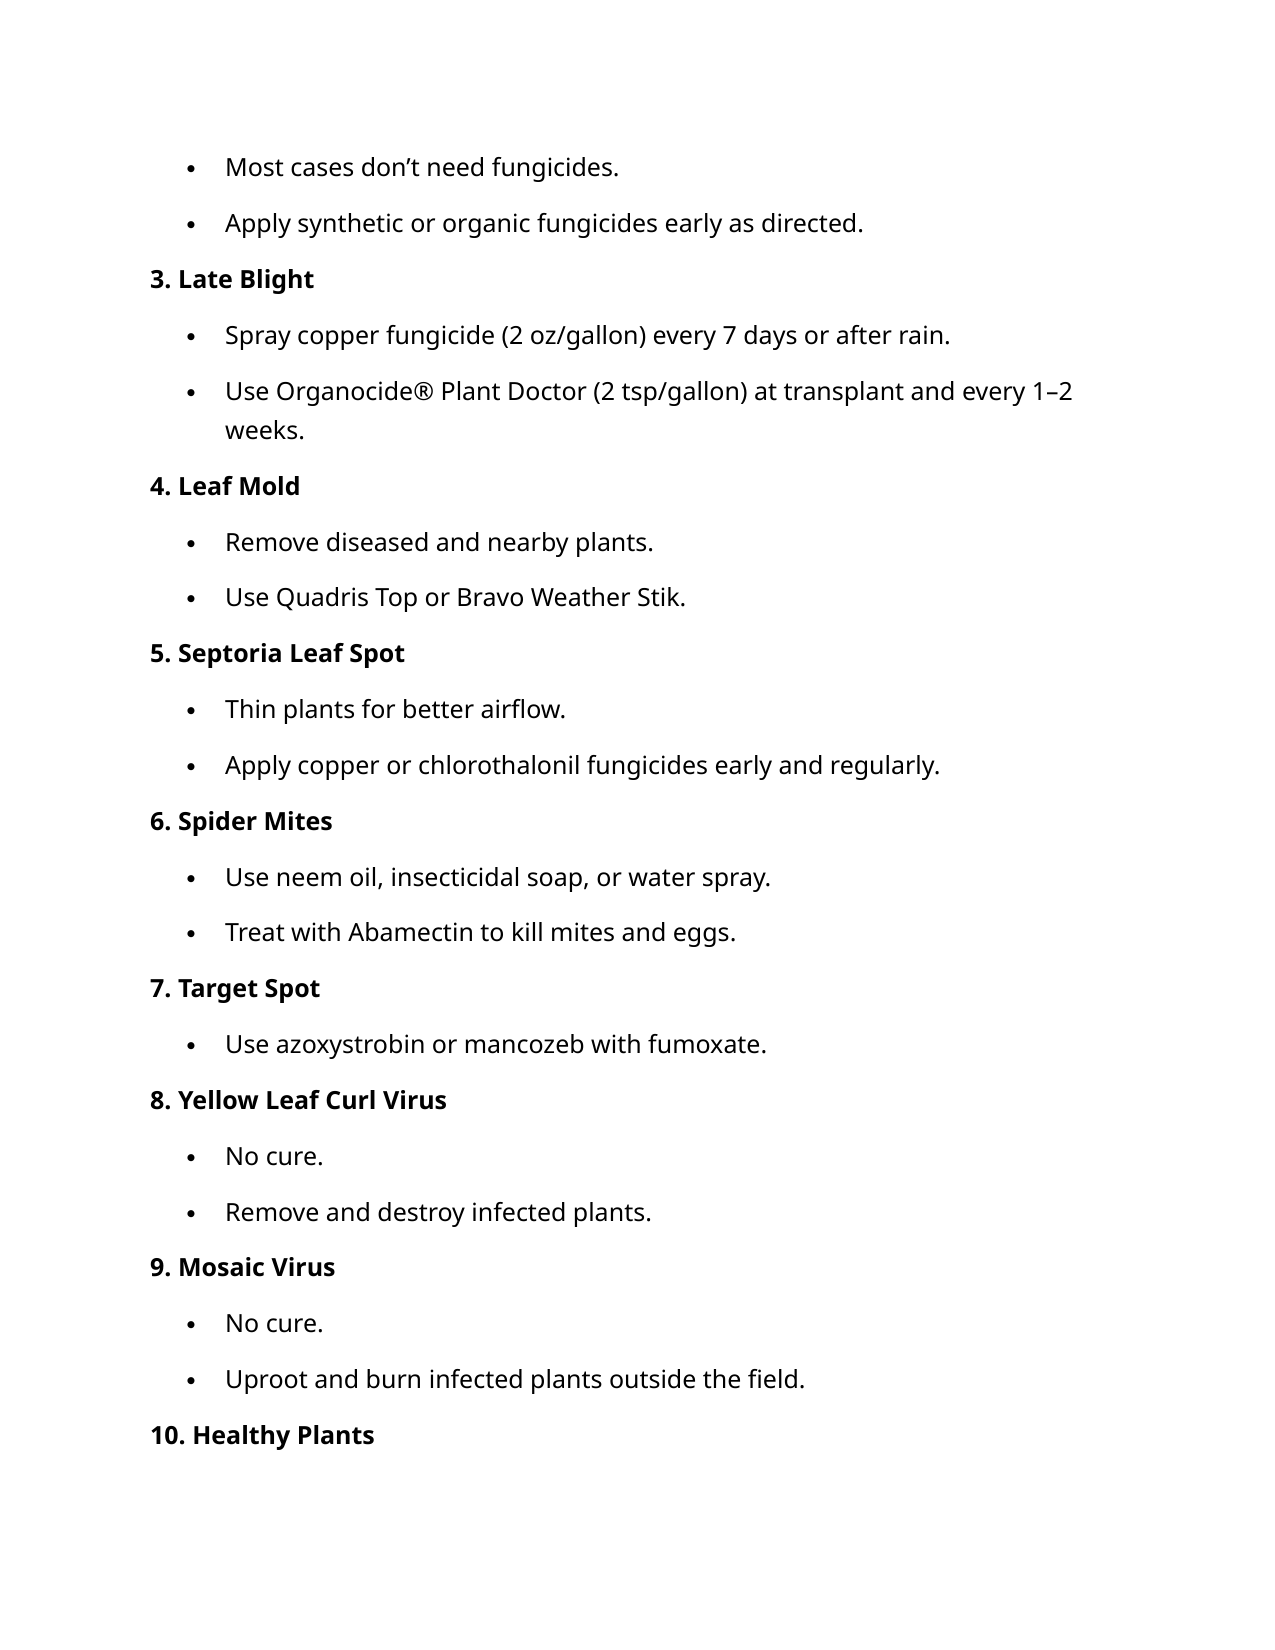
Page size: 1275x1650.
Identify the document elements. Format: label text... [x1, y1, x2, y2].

text 8. Yellow Leaf Curl Virus [150, 1082, 1125, 1117]
list Use Organocide® Plant Doctor (2 tsp/gallon) at transplant and every 1–2 weeks. [187, 373, 1125, 447]
text 7. Target Spot [150, 971, 1125, 1005]
list No cure. [187, 1306, 1125, 1340]
list Apply synthetic or organic fungicides early as directed. [187, 206, 1125, 240]
list No cure. [187, 1138, 1125, 1172]
list Apply copper or chlorothalonil fungicides early and regularly. [187, 747, 1125, 782]
list Most cases don’t need fungicides. [187, 150, 1125, 184]
list Treat with Abamectin to kill mites and eggs. [187, 915, 1125, 949]
text 9. Mosaic Virus [150, 1250, 1125, 1284]
list Use Quadris Top or Bravo Weather Stik. [187, 580, 1125, 614]
list Uproot and burn infected plants outside the field. [187, 1362, 1125, 1396]
list Remove and destroy infected plants. [187, 1194, 1125, 1228]
text 5. Septoria Leaf Spot [150, 636, 1125, 670]
text 6. Spider Mites [150, 803, 1125, 837]
list Thin plants for better airflow. [187, 692, 1125, 726]
list Remove diseased and nearby plants. [187, 524, 1125, 558]
text 4. Leaf Mold [150, 468, 1125, 502]
list Use neem oil, insecticidal soap, or water spray. [187, 859, 1125, 893]
text 10. Healthy Plants [150, 1417, 1125, 1452]
list Use azoxystrobin or mancozeb with fumoxate. [187, 1027, 1125, 1061]
text 3. Late Blight [150, 262, 1125, 296]
list Spray copper fungicide (2 oz/gallon) every 7 days or after rain. [187, 317, 1125, 352]
